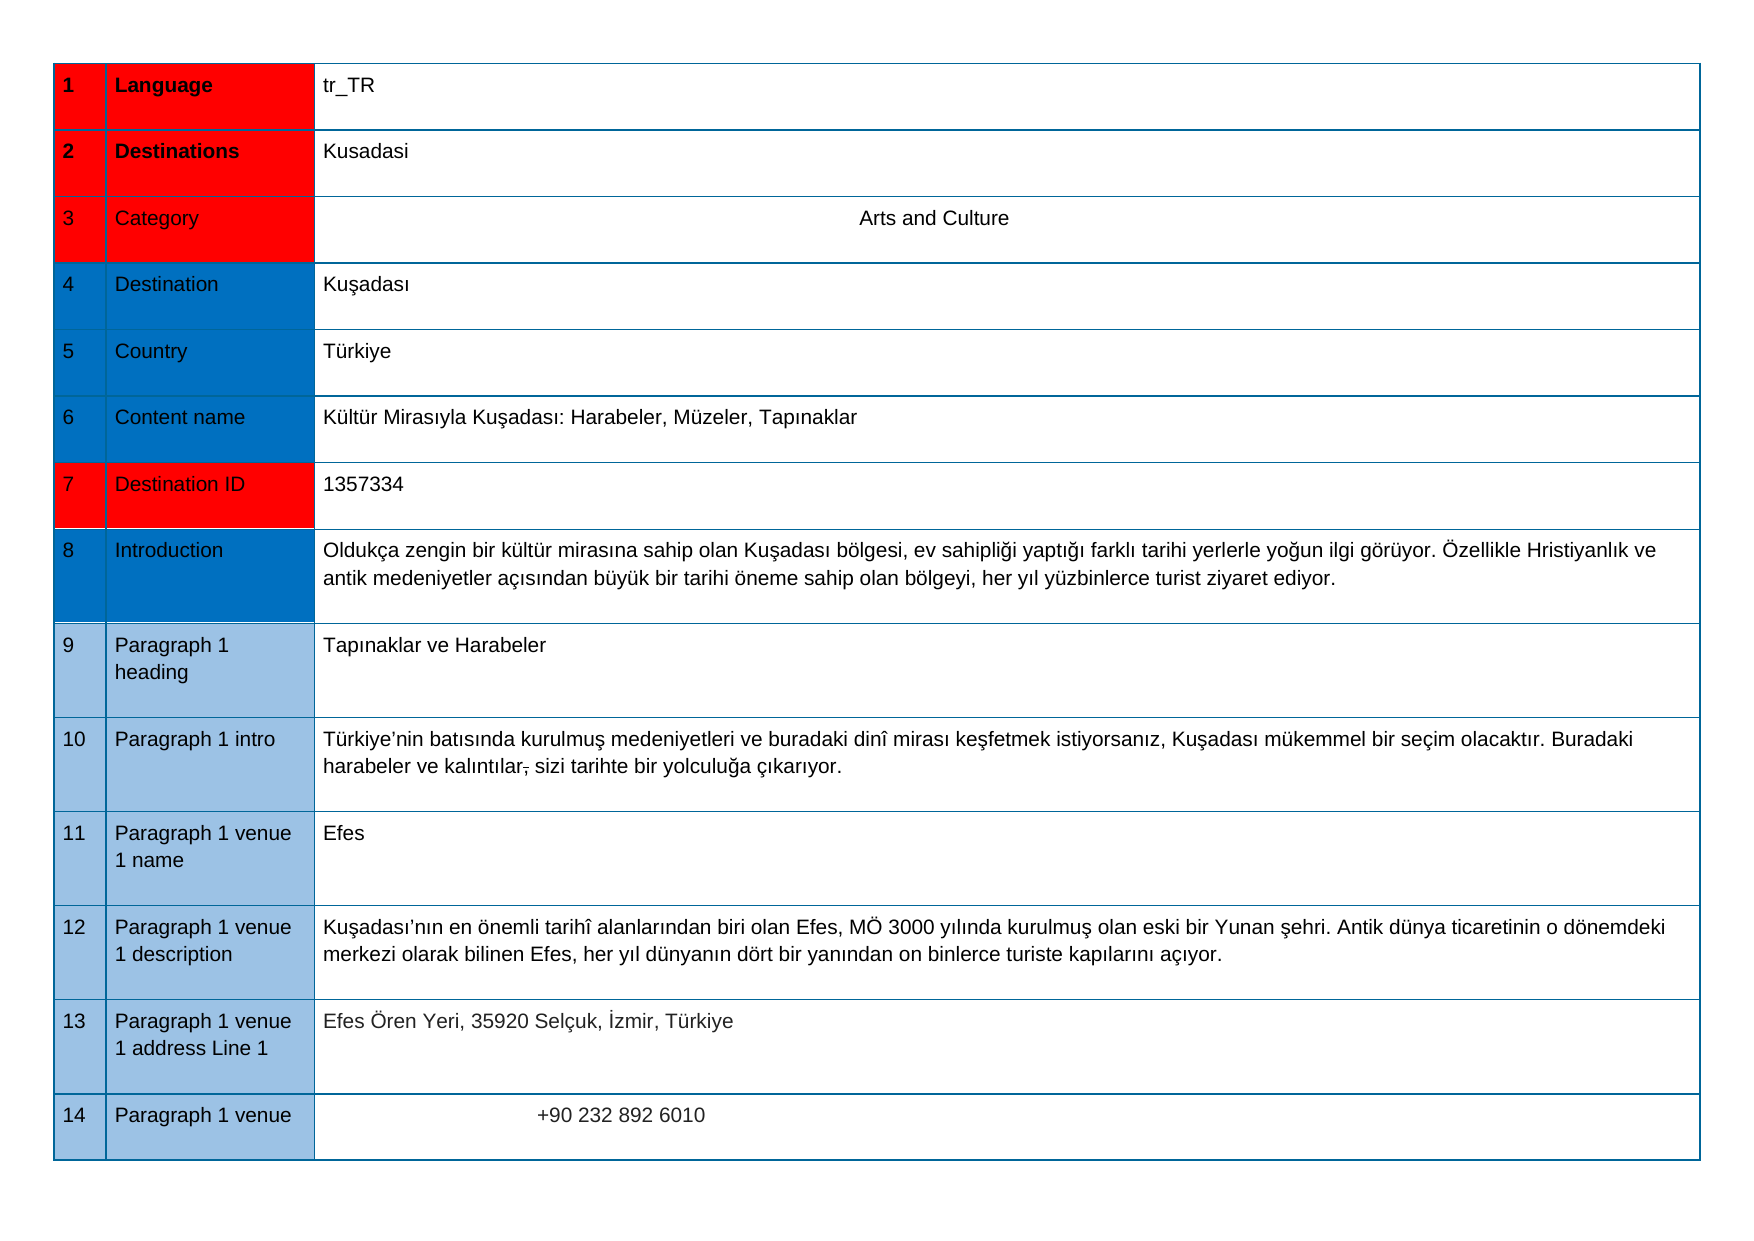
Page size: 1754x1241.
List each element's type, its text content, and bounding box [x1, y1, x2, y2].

table_cell 7 [55, 463, 105, 528]
table_cell Oldukça zengin bir kültür mirasına sahip olan Kuşadası bölgesi, ev sahipliği yaptığı farklı tarihi yerlerle yoğun ilgi görüyor. Özellikle Hristiyanlık ve antik medeniyetler açısından büyük bir tarihi öneme sahip olan bölgeyi, her yıl yüzbinlerce turist ziyaret ediyor. [315, 530, 1699, 622]
table_cell Country [107, 330, 314, 395]
table_cell Kusadasi [315, 131, 1699, 196]
table_cell Destination [107, 264, 314, 329]
table_cell Paragraph 1 heading [107, 624, 314, 717]
table_cell 2 [55, 131, 105, 196]
table_cell 1357334 [315, 463, 1699, 528]
table_cell 6 [55, 397, 105, 462]
table_header 1 [55, 64, 105, 129]
table_cell Introduction [107, 530, 314, 622]
table_header Language [107, 64, 314, 129]
table_cell 4 [55, 264, 105, 329]
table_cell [107, 1095, 314, 1159]
table_cell Content name [107, 397, 314, 462]
table_cell 9 [55, 624, 105, 717]
table_cell Paragraph 1 venue 1 address Line 1 [107, 1000, 314, 1093]
table_cell Efes [315, 812, 1699, 905]
table_cell Efes Ören Yeri, 35920 Selçuk, İzmir, Türkiye [315, 1000, 1699, 1093]
table_cell Tapınaklar ve Harabeler [315, 624, 1699, 717]
table_cell Türkiye [315, 330, 1699, 395]
table_header tr_TR [315, 64, 1699, 129]
table_cell Category [107, 197, 314, 262]
table_cell 3 [55, 197, 105, 262]
table_cell Paragraph 1 venue 1 description [107, 906, 314, 999]
table_cell 5 [55, 330, 105, 395]
table_cell Kuşadası [315, 264, 1699, 329]
table_cell Destinations [107, 131, 314, 196]
table_cell +90 232 892 6010 [315, 1095, 1699, 1159]
table_cell 14 [55, 1095, 105, 1159]
table_cell 8 [55, 530, 105, 622]
table_cell Destination ID [107, 463, 314, 528]
table_cell Paragraph 1 venue 1 name [107, 812, 314, 905]
table_cell Kuşadası’nın en önemli tarihî alanlarından biri olan Efes, MÖ 3000 yılında kurulmuş olan eski bir Yunan şehri. Antik dünya ticaretinin o dönemdeki merkezi olarak bilinen Efes, her yıl dünyanın dört bir yanından on binlerce turiste kapılarını açıyor. [315, 906, 1699, 999]
table_cell Kültür Mirasıyla Kuşadası: Harabeler, Müzeler, Tapınaklar [315, 397, 1699, 462]
table_cell Türkiye’nin batısında kurulmuş medeniyetleri ve buradaki dinî mirası keşfetmek istiyorsanız, Kuşadası mükemmel bir seçim olacaktır. Buradaki harabeler ve kalıntılar, sizi tarihte bir yolculuğa çıkarıyor. [315, 718, 1699, 811]
table_cell 13 [55, 1000, 105, 1093]
table_cell 11 [55, 812, 105, 905]
table_cell Arts and Culture [315, 197, 1699, 262]
table_cell 12 [55, 906, 105, 999]
table_cell 10 [55, 718, 105, 811]
table_cell Paragraph 1 intro [107, 718, 314, 811]
